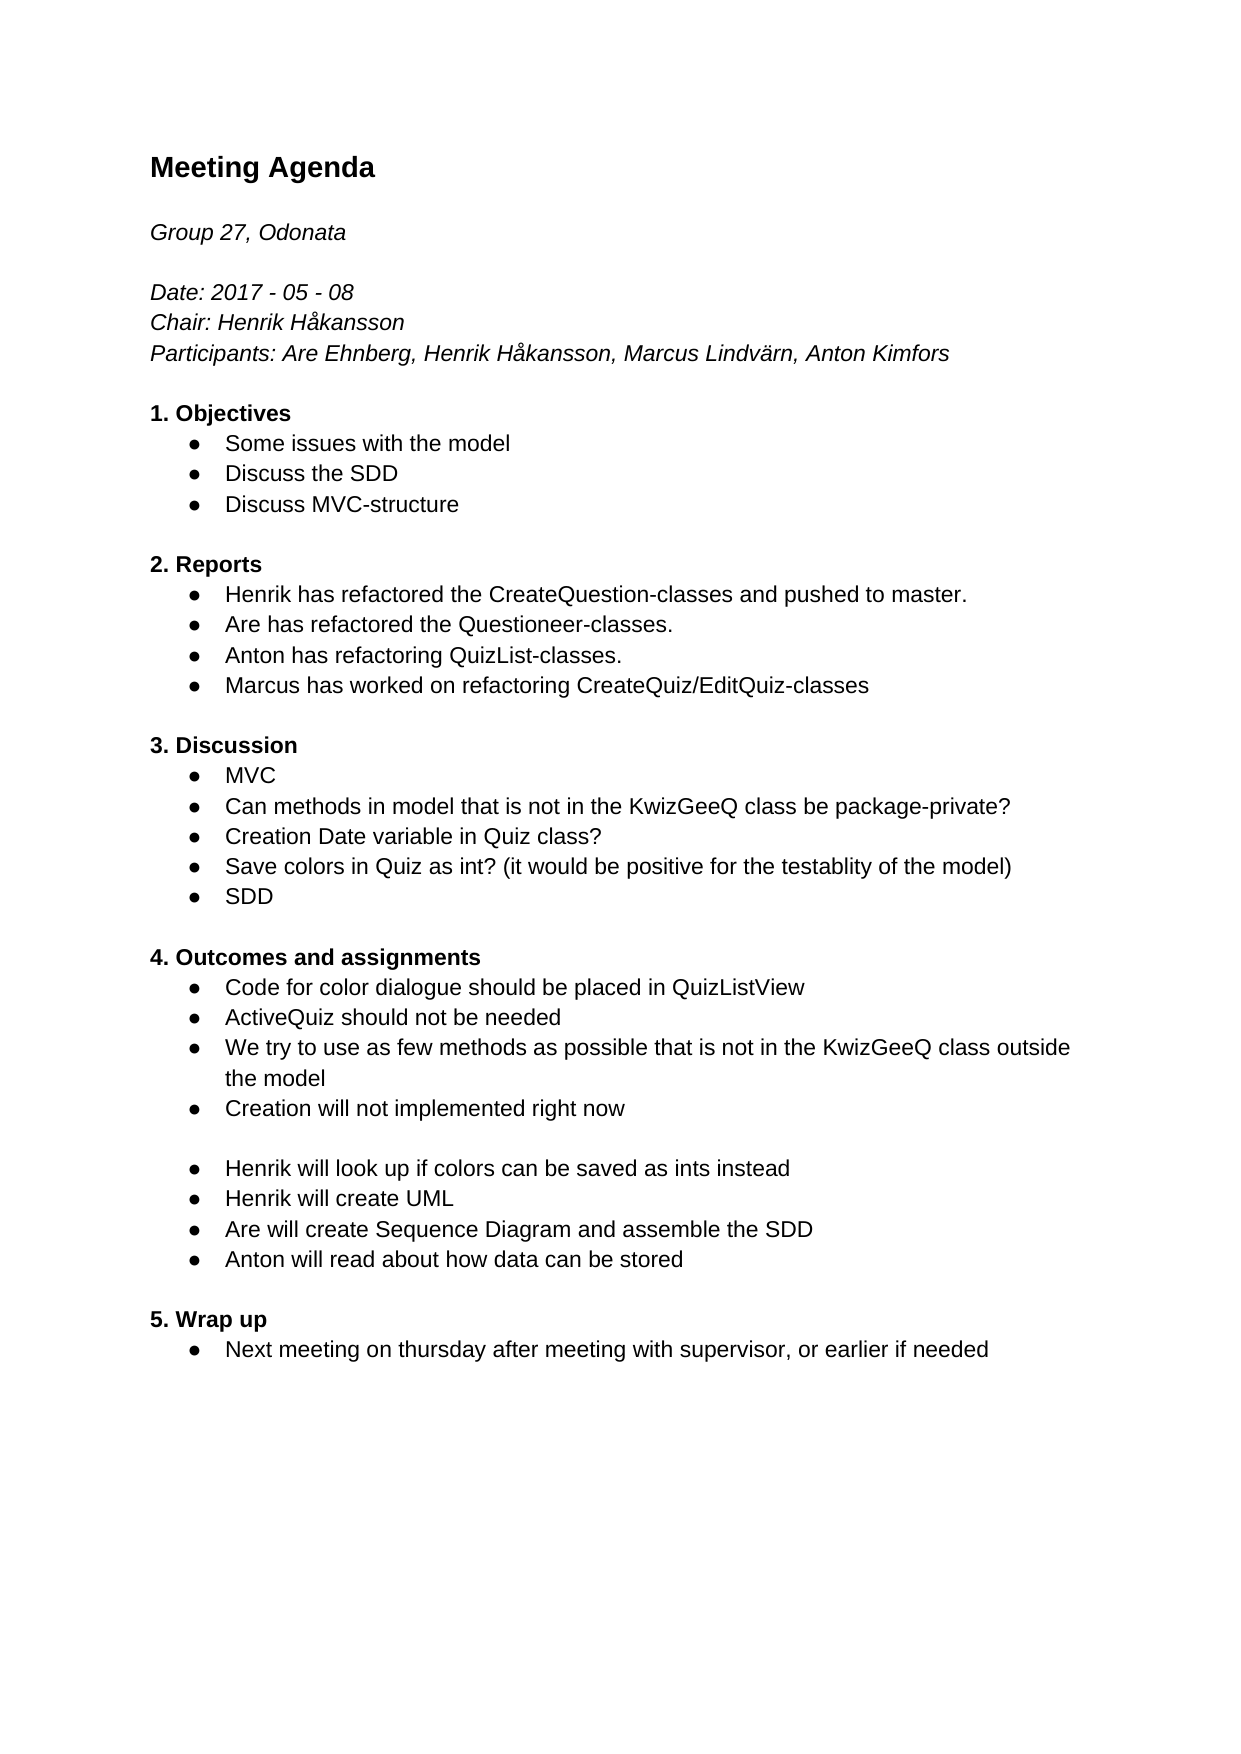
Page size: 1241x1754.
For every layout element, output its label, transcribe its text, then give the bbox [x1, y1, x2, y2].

list Creation will not implemented right now [187, 1095, 1090, 1121]
list Henrik has refactored the CreateQuestion-classes and pushed to master. [187, 581, 1090, 608]
text Meeting Agenda [150, 150, 1090, 183]
list Discuss the SDD [187, 460, 1090, 487]
text Participants: Are Ehnberg, Henrik Håkansson, Marcus Lindvärn, Anton Kimfors [150, 339, 1090, 366]
list Discuss MVC-structure [187, 491, 1090, 517]
text 2. Reports [150, 551, 1090, 577]
list Creation Date variable in Quiz class? [187, 823, 1090, 849]
text 1. Objectives [150, 400, 1090, 426]
list Are will create Sequence Diagram and assemble the SDD [187, 1216, 1090, 1242]
text Date: 2017 - 05 - 08 [150, 279, 1090, 306]
list Next meeting on thursday after meeting with supervisor, or earlier if needed [187, 1336, 1090, 1363]
list Are has refactored the Questioneer-classes. [187, 611, 1090, 638]
text 4. Outcomes and assignments [150, 944, 1090, 970]
text Chair: Henrik Håkansson [150, 309, 1090, 336]
list Anton will read about how data can be stored [187, 1246, 1090, 1272]
text 3. Discussion [150, 732, 1090, 759]
list We try to use as few methods as possible that is not in the KwizGeeQ class outside the model [187, 1034, 1090, 1091]
list Code for color dialogue should be placed in QuizListView [187, 974, 1090, 1000]
list Can methods in model that is not in the KwizGeeQ class be package-private? [187, 793, 1090, 819]
list Anton has refactoring QuizList-classes. [187, 642, 1090, 668]
list SDD [187, 883, 1090, 910]
list Marcus has worked on refactoring CreateQuiz/EditQuiz-classes [187, 672, 1090, 698]
list MVC [187, 762, 1090, 789]
list Some issues with the model [187, 430, 1090, 457]
list ActiveQuiz should not be needed [187, 1004, 1090, 1031]
list Henrik will look up if colors can be saved as ints instead [187, 1155, 1090, 1182]
text 5. Wrap up [150, 1306, 1090, 1333]
list Henrik will create UML [187, 1185, 1090, 1212]
list Save colors in Quiz as int? (it would be positive for the testablity of the model) [187, 853, 1090, 879]
text Group 27, Odonata [150, 219, 1090, 245]
